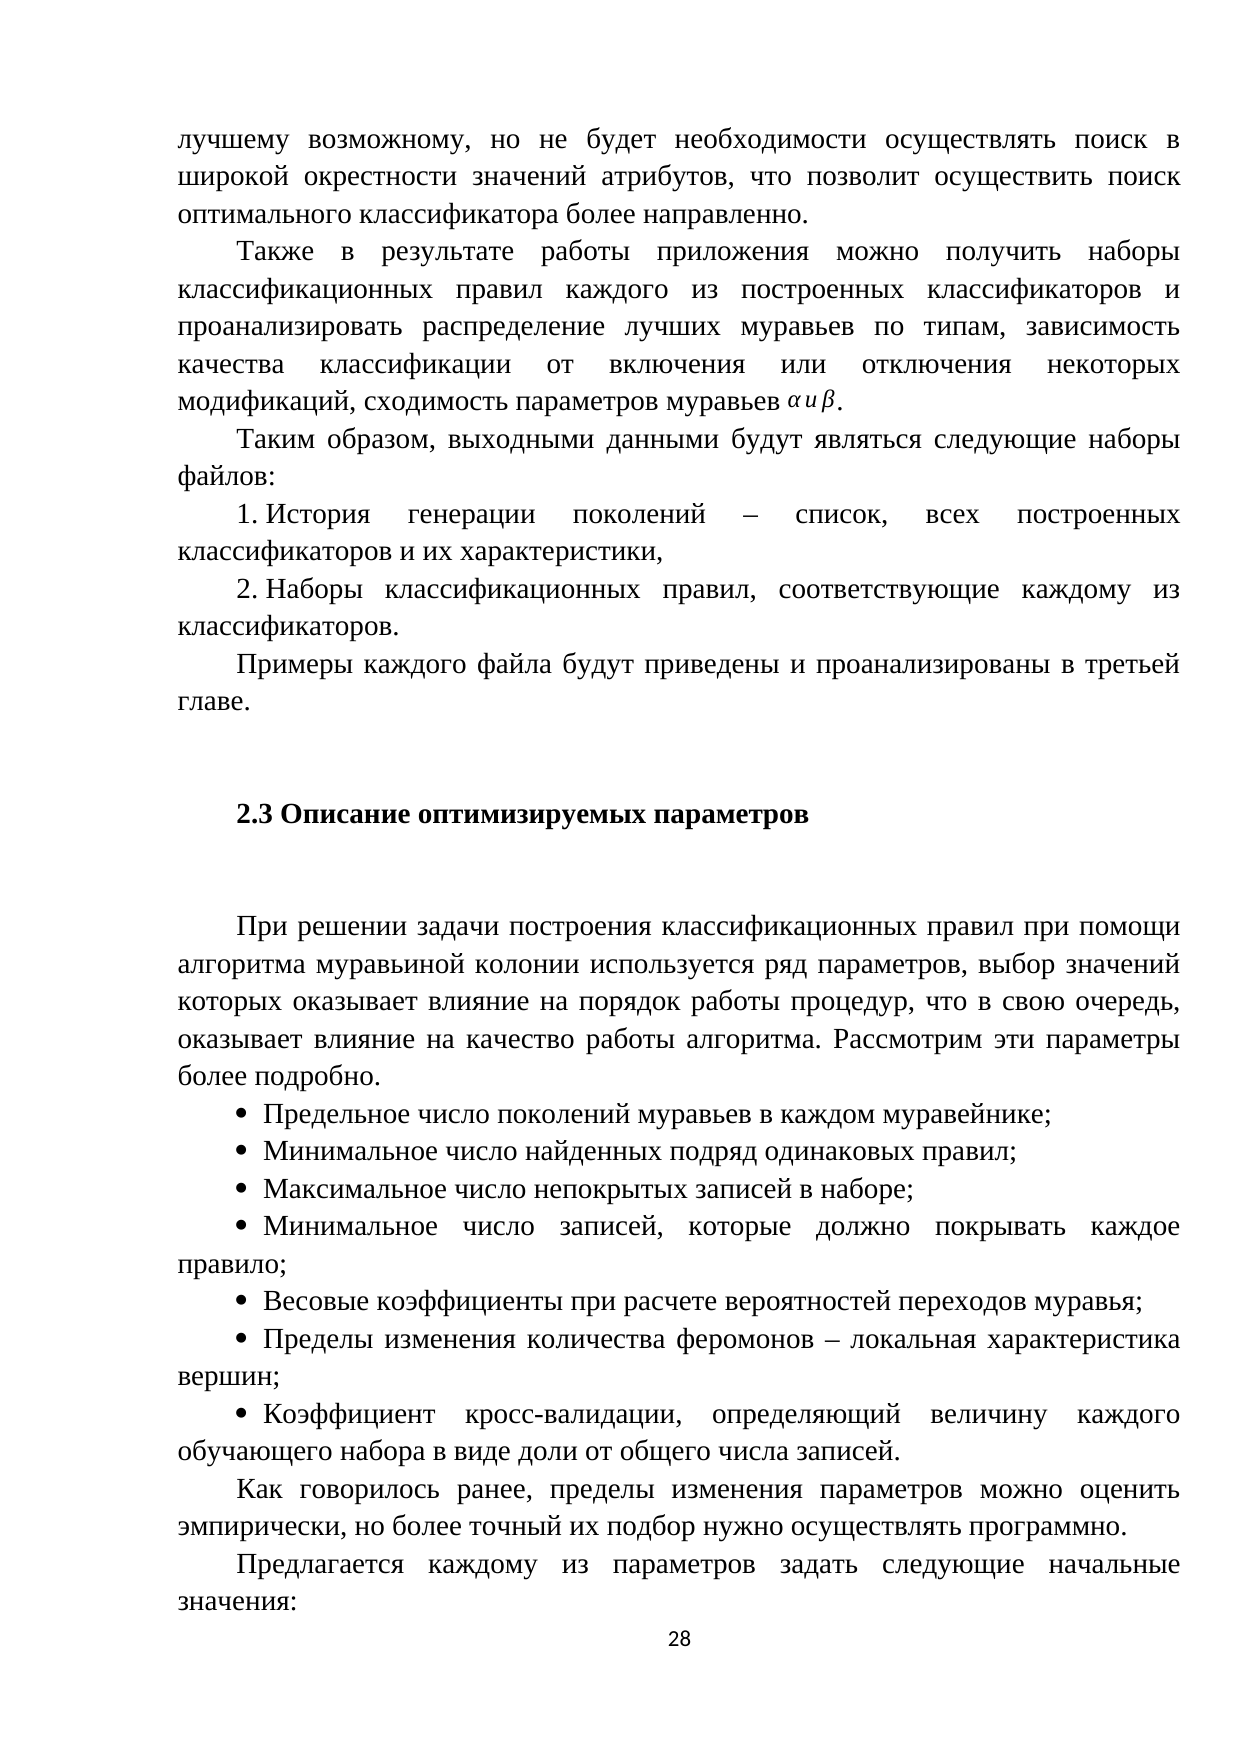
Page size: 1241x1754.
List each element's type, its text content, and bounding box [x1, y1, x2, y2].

list Примеры каждого файла будут приведены и проанализированы в третьей главе. [177, 643, 1181, 718]
list Предельное число поколений муравьев в каждом муравейнике; [177, 1093, 1181, 1131]
list При решении задачи построения классификационных правил при помощи алгоритма муравьиной колонии используется ряд параметров, выбор значений которых оказывает влияние на порядок работы процедур, что в свою очередь, оказывает влияние на качество работы алгоритма. Рассмотрим эти параметры более подробно. [177, 906, 1181, 1093]
list Весовые коэффициенты при расчете вероятностей переходов муравья; [177, 1281, 1181, 1318]
list Максимальное число непокрытых записей в наборе; [177, 1168, 1181, 1206]
list Пределы изменения количества феромонов – локальная характеристика вершин; [177, 1318, 1181, 1393]
list Коэффициент кросс-валидации, определяющий величину каждого обучающего набора в виде доли от общего числа записей. [177, 1393, 1181, 1468]
list История генерации поколений – список, всех построенных классификаторов и их характеристики, [177, 493, 1181, 568]
list Предлагается каждому из параметров задать следующие начальные значения: [177, 1543, 1181, 1618]
list Таким образом, выходными данными будут являться следующие наборы файлов: [177, 418, 1181, 493]
list Минимальное число найденных подряд одинаковых правил; [177, 1131, 1181, 1168]
list Наборы классификационных правил, соответствующие каждому из классификаторов. [177, 568, 1181, 643]
list Минимальное число записей, которые должно покрывать каждое правило; [177, 1206, 1181, 1281]
list Как говорилось ранее, пределы изменения параметров можно оценить эмпирически, но более точный их подбор нужно осуществлять программно. [177, 1468, 1181, 1543]
list Также в результате работы приложения можно получить наборы классификационных правил каждого из построенных классификаторов и проанализировать распределение лучших муравьев по типам, зависимость качества классификации от включения или отключения некоторых модификаций, сходимость параметров муравьев . [177, 231, 1181, 418]
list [177, 118, 1181, 231]
list 2.3 Описание оптимизируемых параметров [236, 793, 1181, 831]
